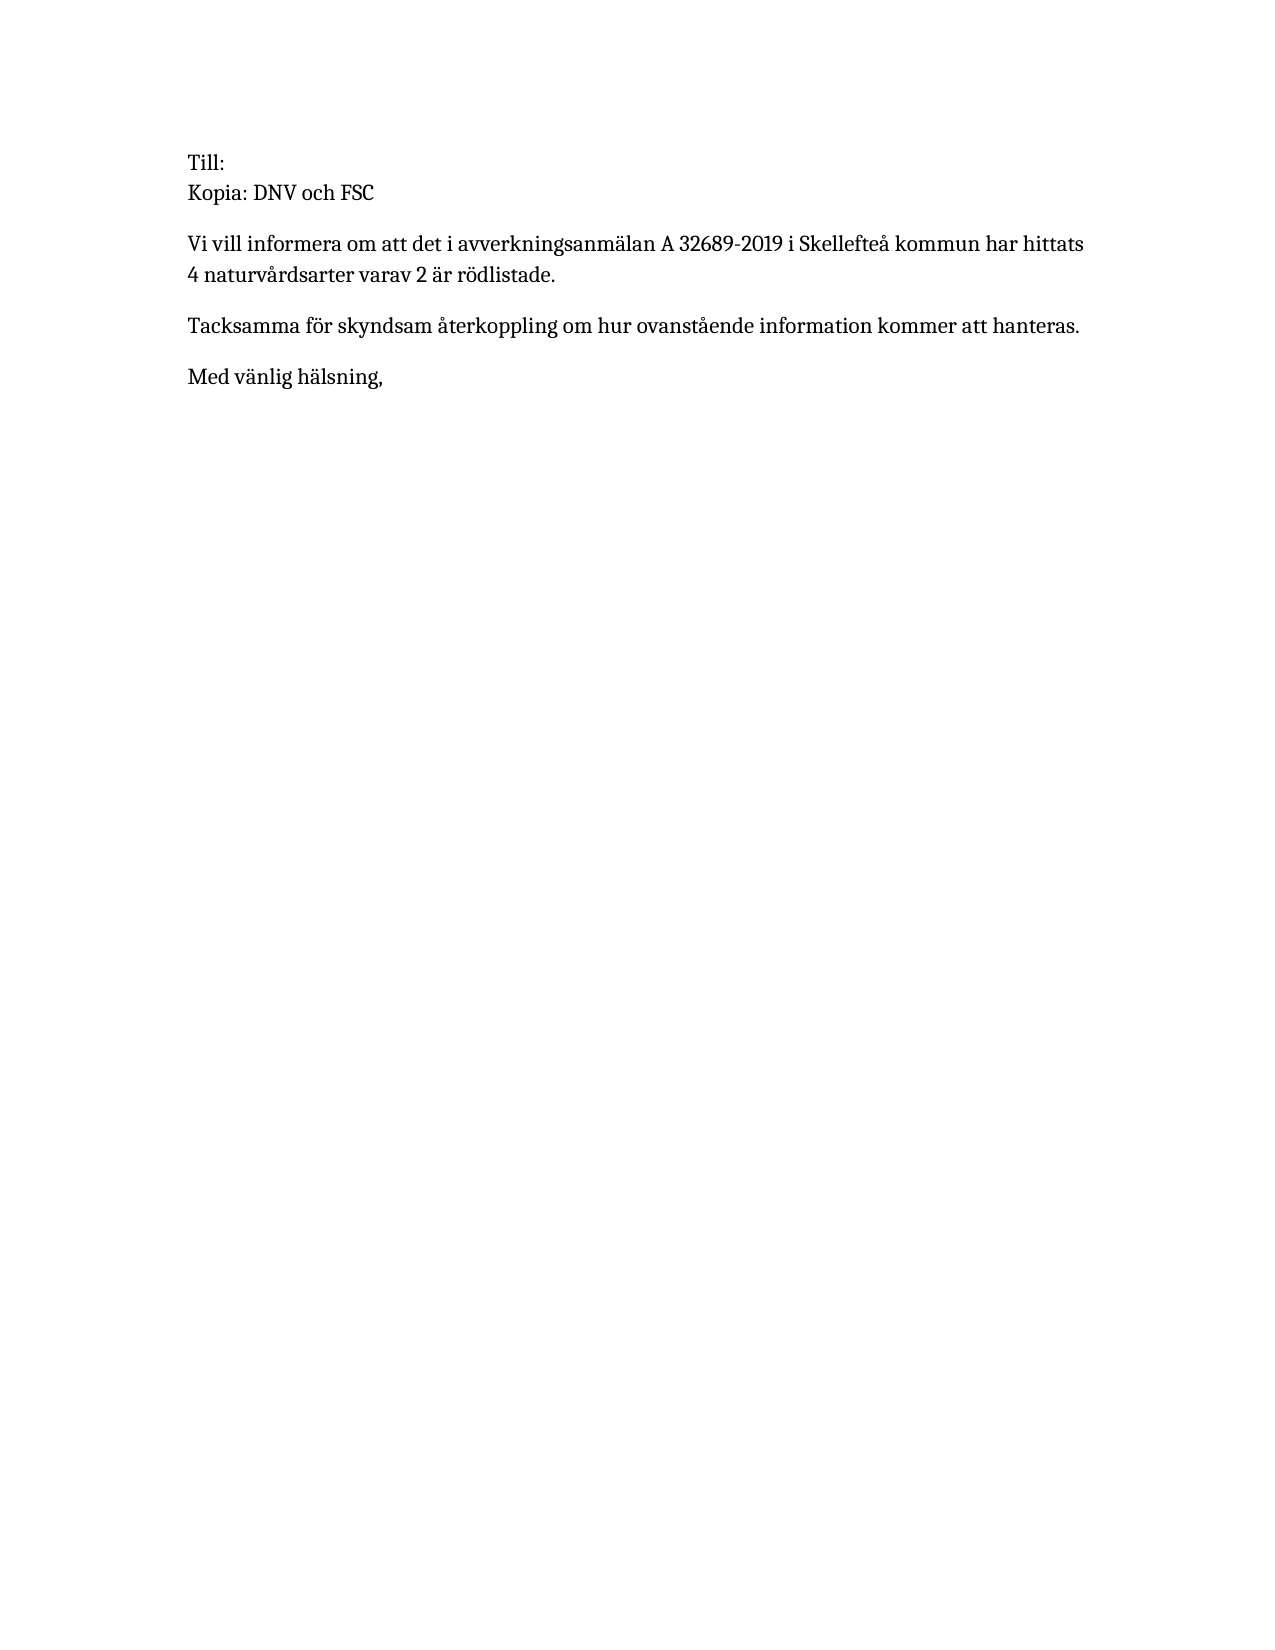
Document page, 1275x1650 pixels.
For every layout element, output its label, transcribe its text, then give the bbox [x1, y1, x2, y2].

text Med vänlig hälsning, [187, 363, 1087, 420]
text Tacksamma för skyndsam återkoppling om hur ovanstående information kommer att hanteras. [187, 312, 1087, 339]
text Vi vill informera om att det i avverkningsanmälan A 32689-2019 i Skellefteå kommun har hittats 4 naturvårdsarter varav 2 är rödlistade. [187, 231, 1087, 288]
text Till: Kopia: DNV och FSC [187, 150, 1087, 207]
